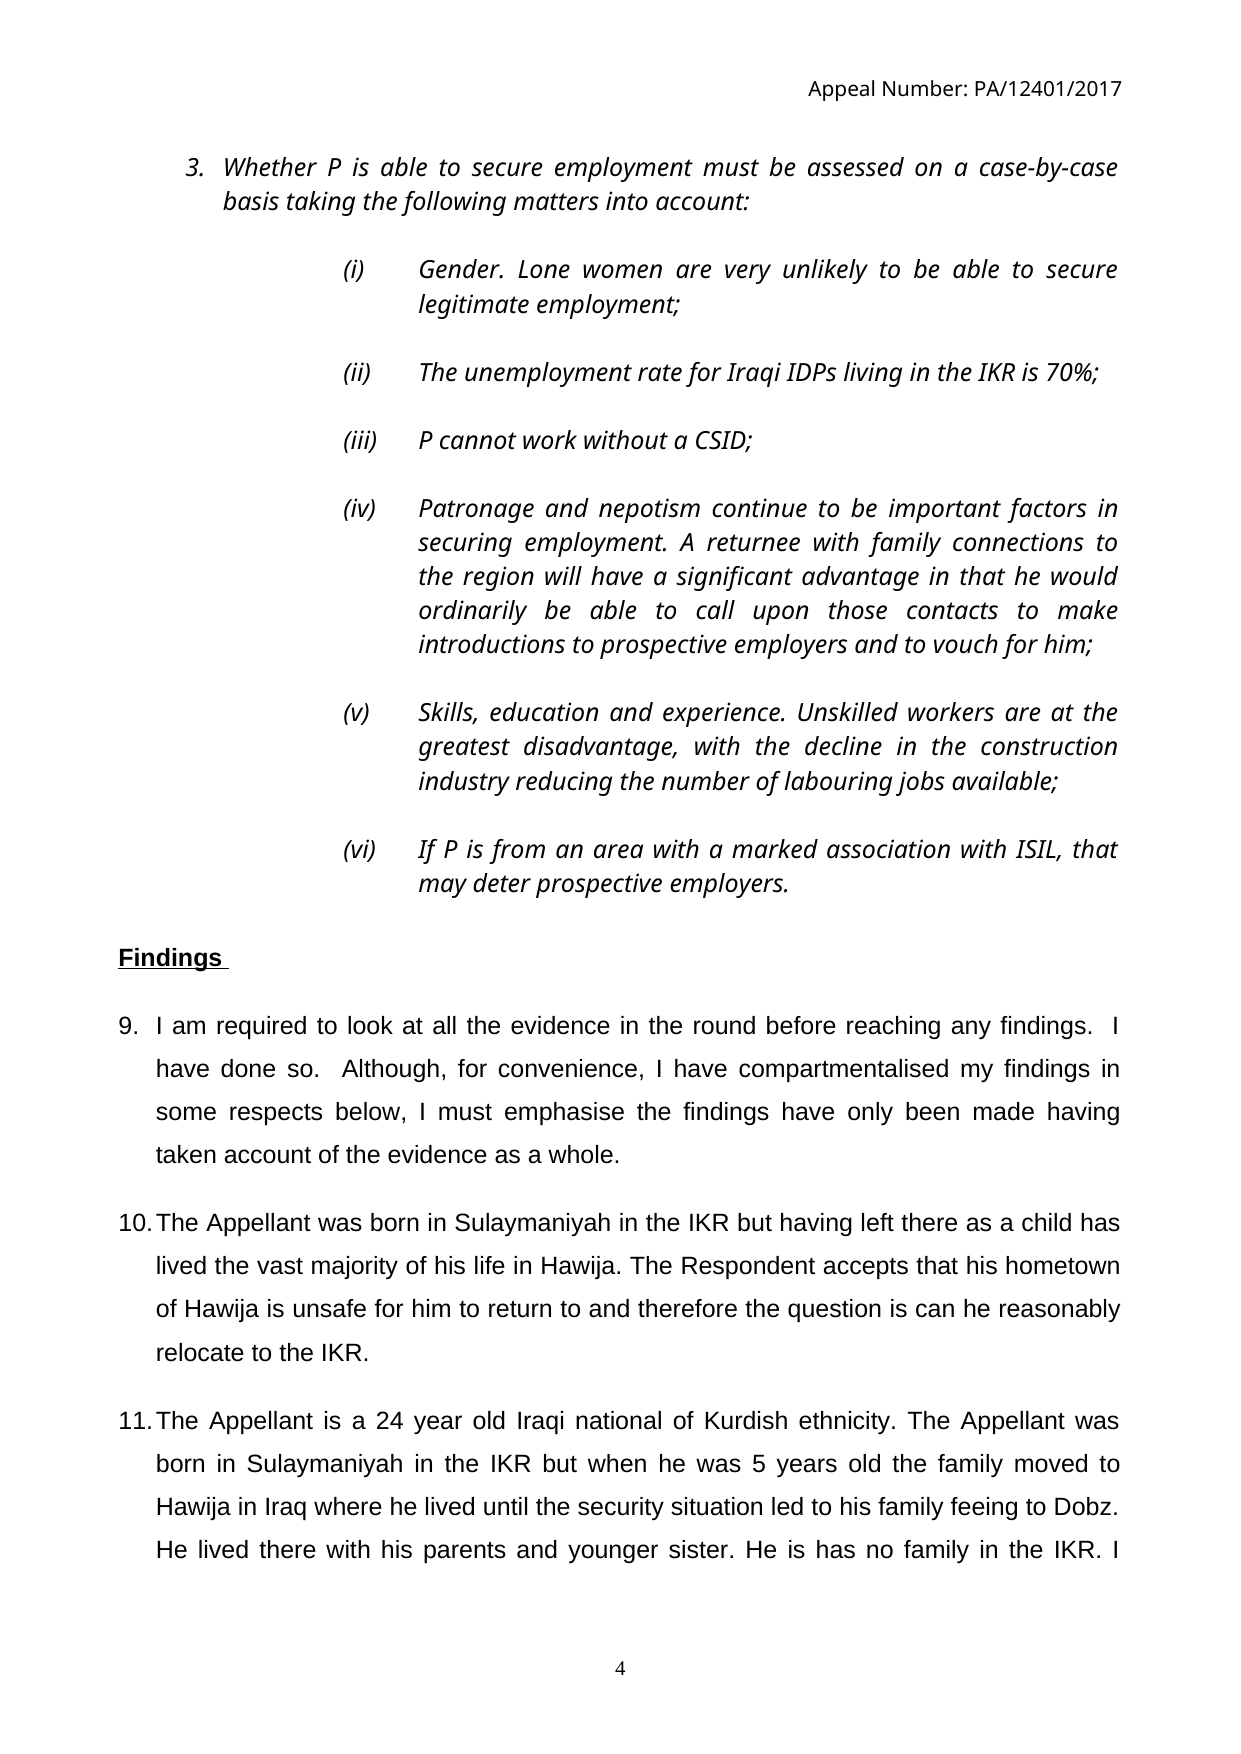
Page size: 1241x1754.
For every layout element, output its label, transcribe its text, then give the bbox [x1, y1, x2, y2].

list The Appellant was born in Sulaymaniyah in the IKR but having left there as a child has lived the vast majority of his life in Hawija. The Respondent accepts that his hometown of Hawija is unsafe for him to return to and therefore the question is can he reasonably relocate to the IKR. [118, 1208, 1122, 1366]
list Skills, education and experience. Unskilled workers are at the greatest disadvantage, with the decline in the construction industry reducing the number of labouring jobs available; [343, 695, 1122, 797]
list Whether P is able to secure employment must be assessed on a case-by-case basis taking the following matters into account: [185, 150, 1122, 218]
list If P is from an area with a marked association with ISIL, that may deter prospective employers. [343, 831, 1122, 899]
list Gender. Lone women are very unlikely to be able to secure legitimate employment; [343, 252, 1122, 320]
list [118, 1406, 1122, 1564]
list The unemployment rate for Iraqi IDPs living in the IKR is 70%; [343, 354, 1122, 388]
list I am required to look at all the evidence in the round before reaching any findings. I have done so. Although, for convenience, I have compartmentalised my findings in some respects below, I must emphasise the findings have only been made having taken account of the evidence as a whole. [118, 1011, 1122, 1169]
list P cannot work without a CSID; [343, 422, 1122, 457]
list Patronage and nepotism continue to be important factors in securing employment. A returnee with family connections to the region will have a significant advantage in that he would ordinarily be able to call upon those contacts to make introductions to prospective employers and to vouch for him; [343, 491, 1122, 661]
text Findings [118, 942, 1122, 971]
